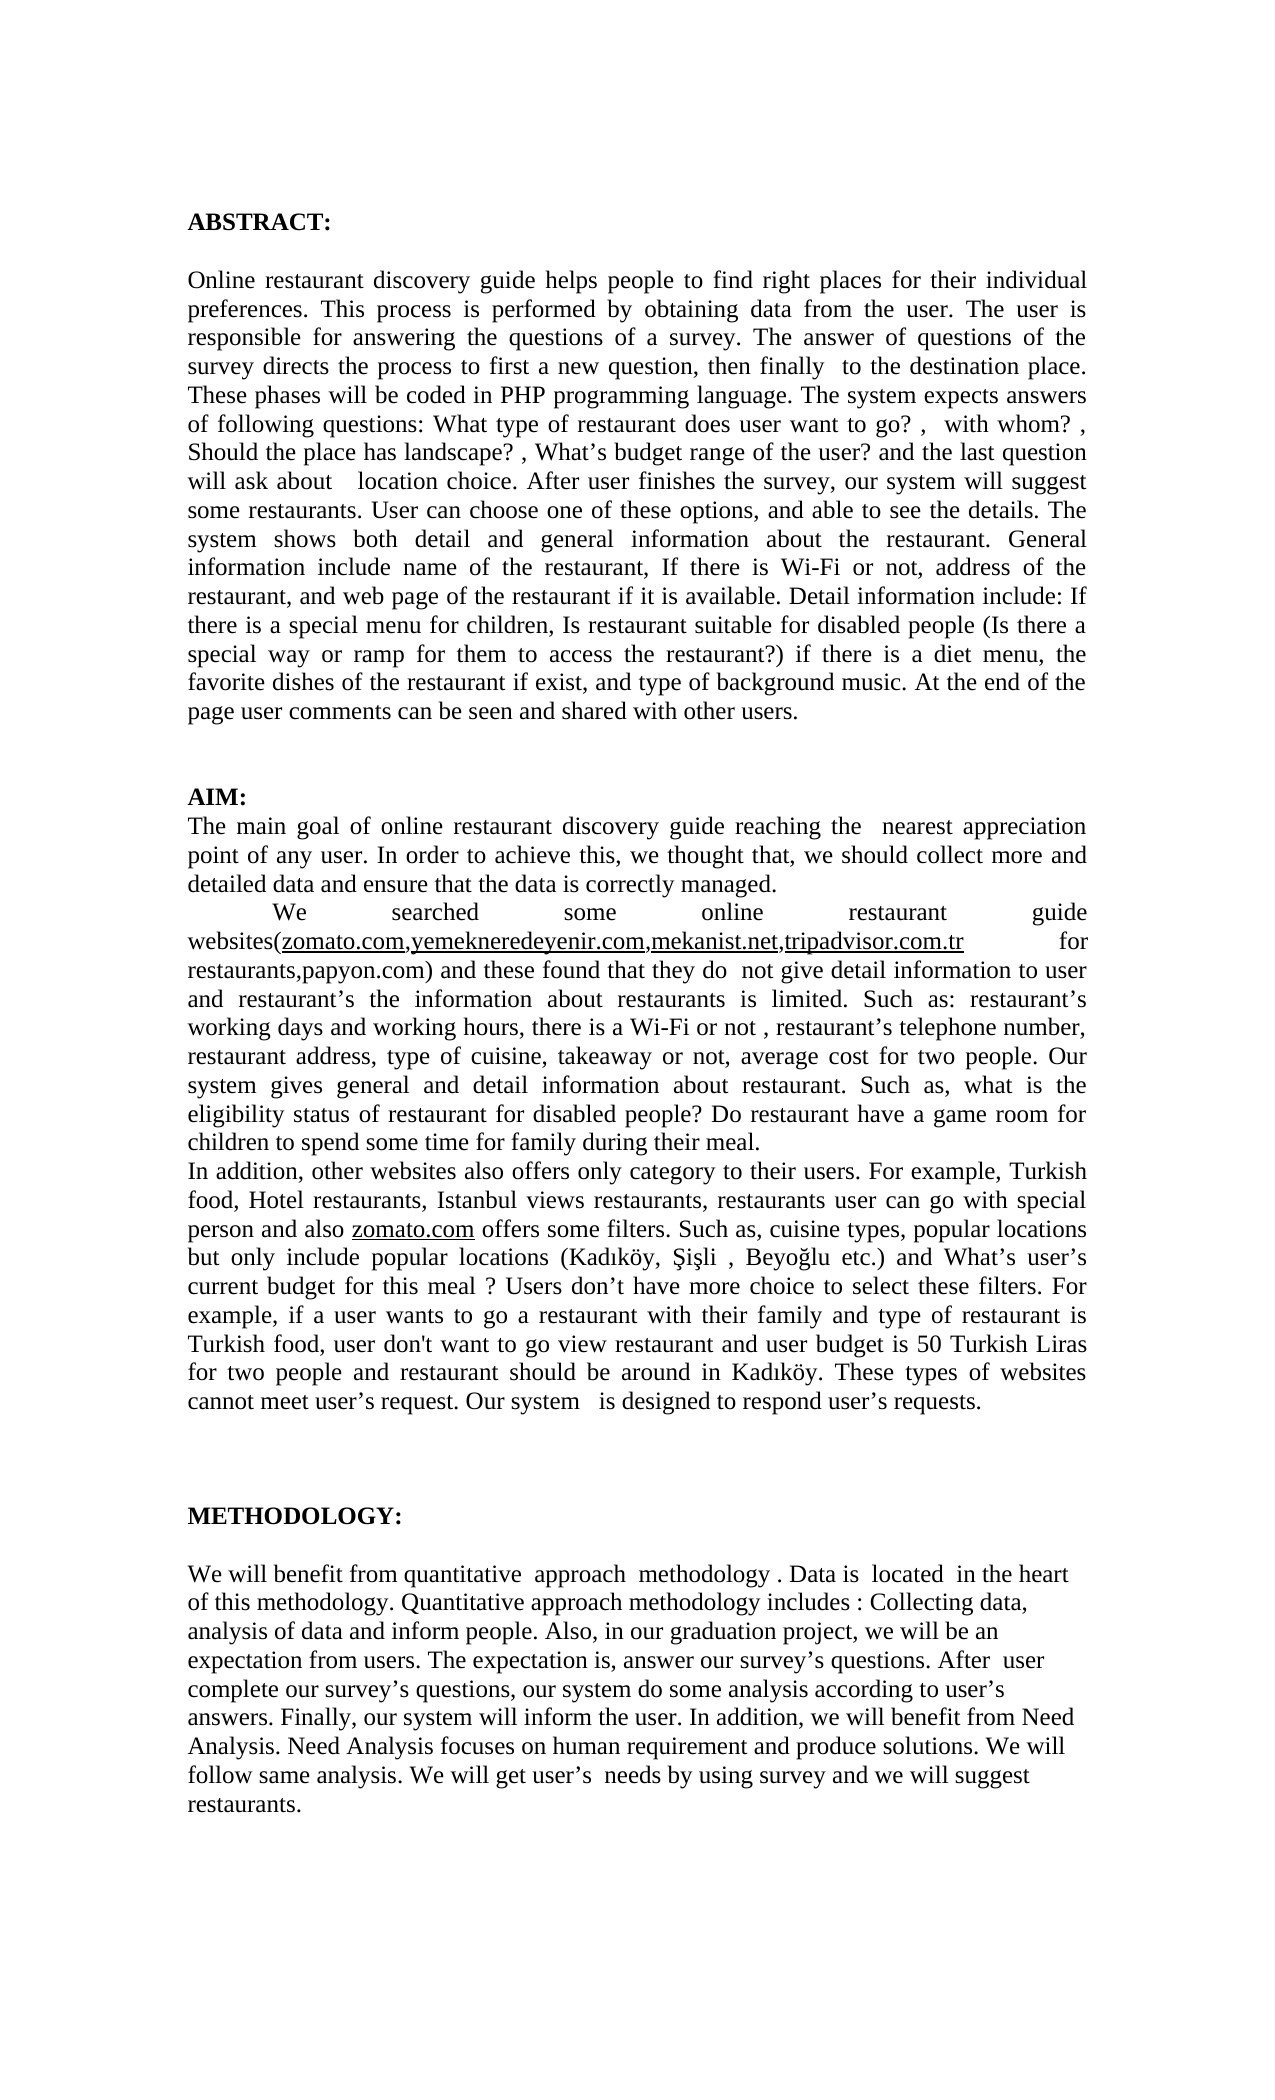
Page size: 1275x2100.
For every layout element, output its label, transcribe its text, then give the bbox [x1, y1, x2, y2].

text We will benefit from quantitative approach methodology . Data is located in the heart of this methodology. Quantitative approach methodology includes : Collecting data, analysis of data and inform people. Also, in our graduation project, we will be an expectation from users. The expectation is, answer our survey’s questions. After user complete our survey’s questions, our system do some analysis according to user’s answers. Finally, our system will inform the user. In addition, we will benefit from Need Analysis. Need Analysis focuses on human requirement and produce solutions. We will follow same analysis. We will get user’s needs by using survey and we will suggest restaurants. [187, 1559, 1088, 1817]
text METHODOLOGY: [187, 1501, 1088, 1530]
text ABSTRACT: [187, 207, 1088, 236]
text We searched some online restaurant guide websites(zomato.com,yemekneredeyenir.com,mekanist.net,tripadvisor.com.tr for restaurants,papyon.com) and these found that they do not give detail information to user and restaurant’s the information about restaurants is limited. Such as: restaurant’s working days and working hours, there is a Wi-Fi or not , restaurant’s telephone number, restaurant address, type of cuisine, takeaway or not, average cost for two people. Our system gives general and detail information about restaurant. Such as, what is the eligibility status of restaurant for disabled people? Do restaurant have a game room for children to spend some time for family during their meal. [187, 897, 1088, 1156]
text AIM: [187, 782, 1088, 811]
text In addition, other websites also offers only category to their users. For example, Turkish food, Hotel restaurants, Istanbul views restaurants, restaurants user can go with special person and also zomato.com offers some filters. Such as, cuisine types, popular locations but only include popular locations (Kadıköy, Şişli , Beyoğlu etc.) and What’s user’s current budget for this meal ? Users don’t have more choice to select these filters. For example, if a user wants to go a restaurant with their family and type of restaurant is Turkish food, user don't want to go view restaurant and user budget is 50 Turkish Liras for two people and restaurant should be around in Kadıköy. These types of websites cannot meet user’s request. Our system is designed to respond user’s requests. [187, 1156, 1088, 1415]
text Online restaurant discovery guide helps people to find right places for their individual preferences. This process is performed by obtaining data from the user. The user is responsible for answering the questions of a survey. The answer of questions of the survey directs the process to first a new question, then finally to the destination place. These phases will be coded in PHP programming language. The system expects answers of following questions: What type of restaurant does user want to go? , with whom? , Should the place has landscape? , What’s budget range of the user? and the last question will ask about location choice. After user finishes the survey, our system will suggest some restaurants. User can choose one of these options, and able to see the details. The system shows both detail and general information about the restaurant. General information include name of the restaurant, If there is Wi-Fi or not, address of the restaurant, and web page of the restaurant if it is available. Detail information include: If there is a special menu for children, Is restaurant suitable for disabled people (Is there a special way or ramp for them to access the restaurant?) if there is a diet menu, the favorite dishes of the restaurant if exist, and type of background music. At the end of the page user comments can be seen and shared with other users. [187, 265, 1088, 725]
text The main goal of online restaurant discovery guide reaching the nearest appreciation point of any user. In order to achieve this, we thought that, we should collect more and detailed data and ensure that the data is correctly managed. [187, 811, 1088, 897]
